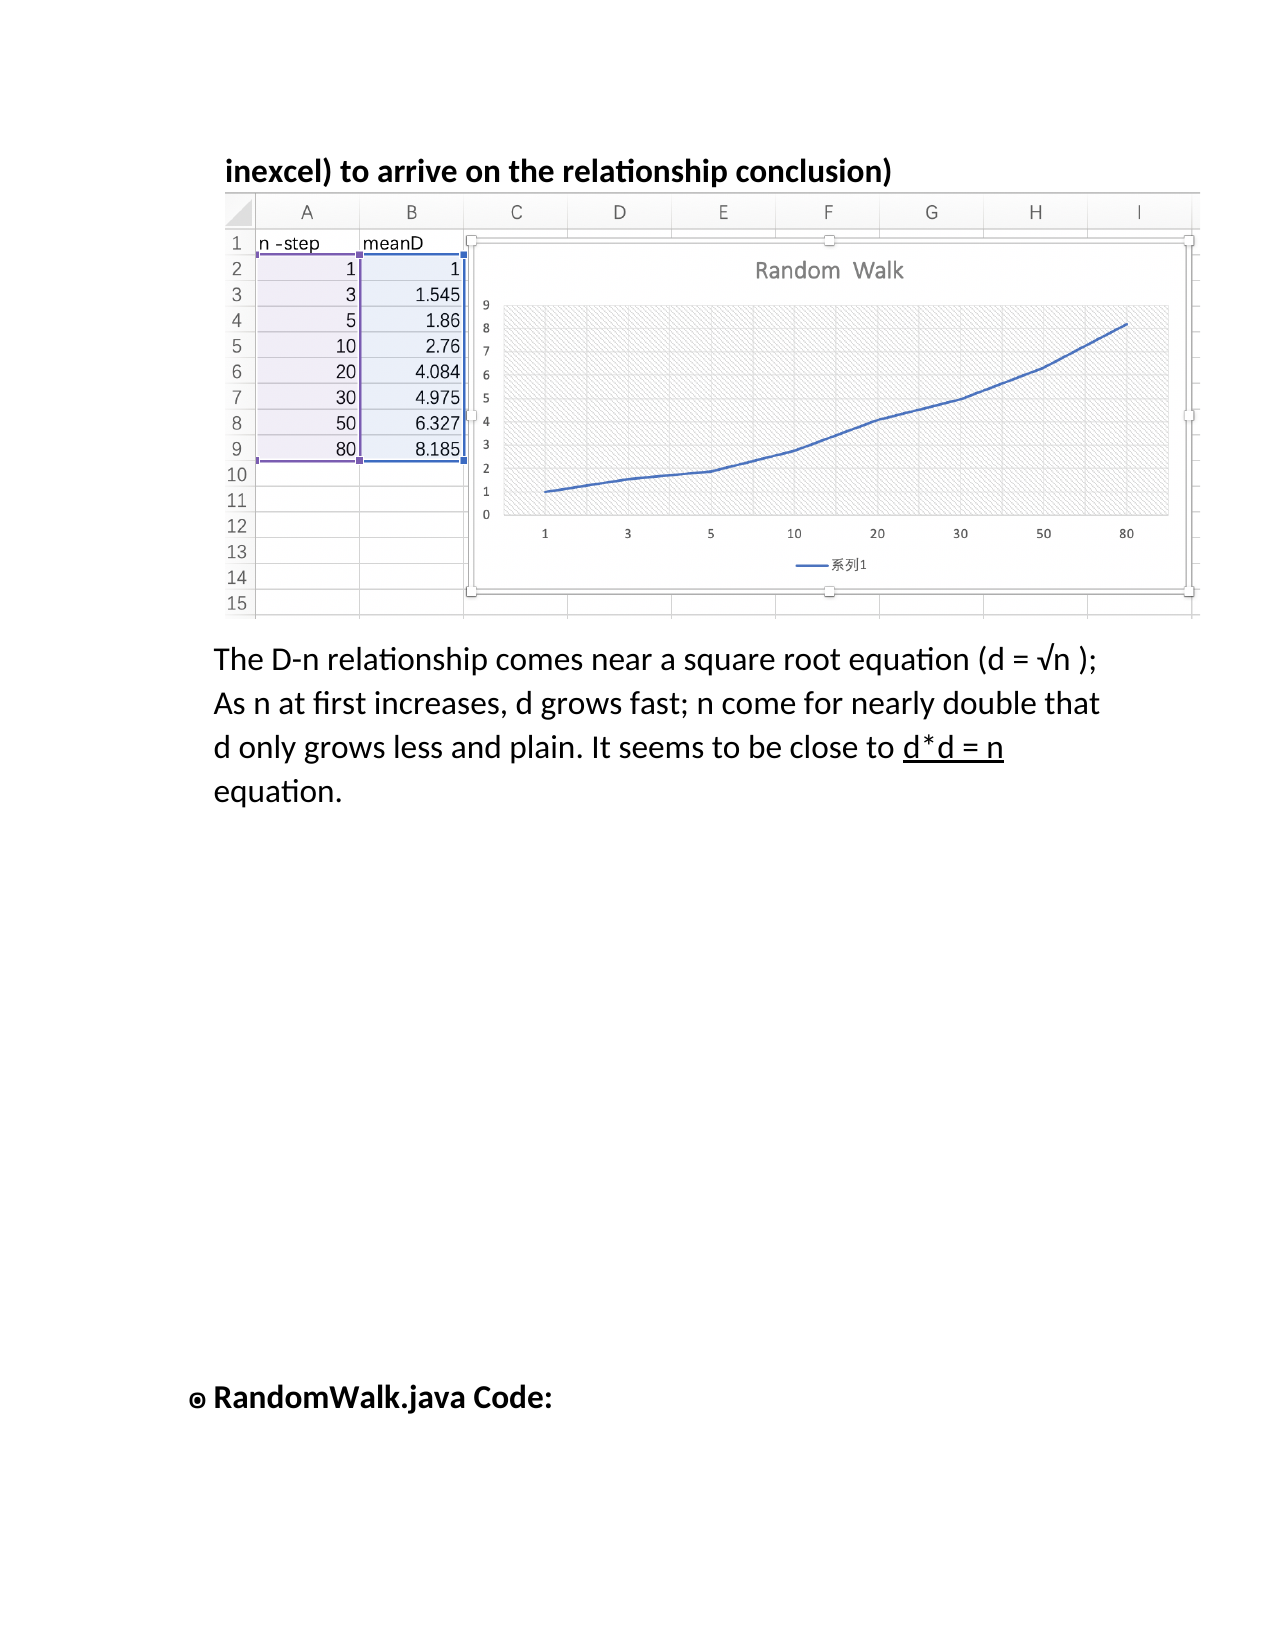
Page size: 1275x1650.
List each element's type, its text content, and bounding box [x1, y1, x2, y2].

picture [225, 192, 1200, 619]
list RandomWalk.java Code: [187, 1376, 1125, 1417]
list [187, 150, 1125, 619]
list The D-n relationship comes near a square root equation (d = √n ); As n at first increases, d grows fast; n come for nearly double that d only grows less and plain. It seems to be close to d*d = n equation. [213, 638, 1125, 810]
